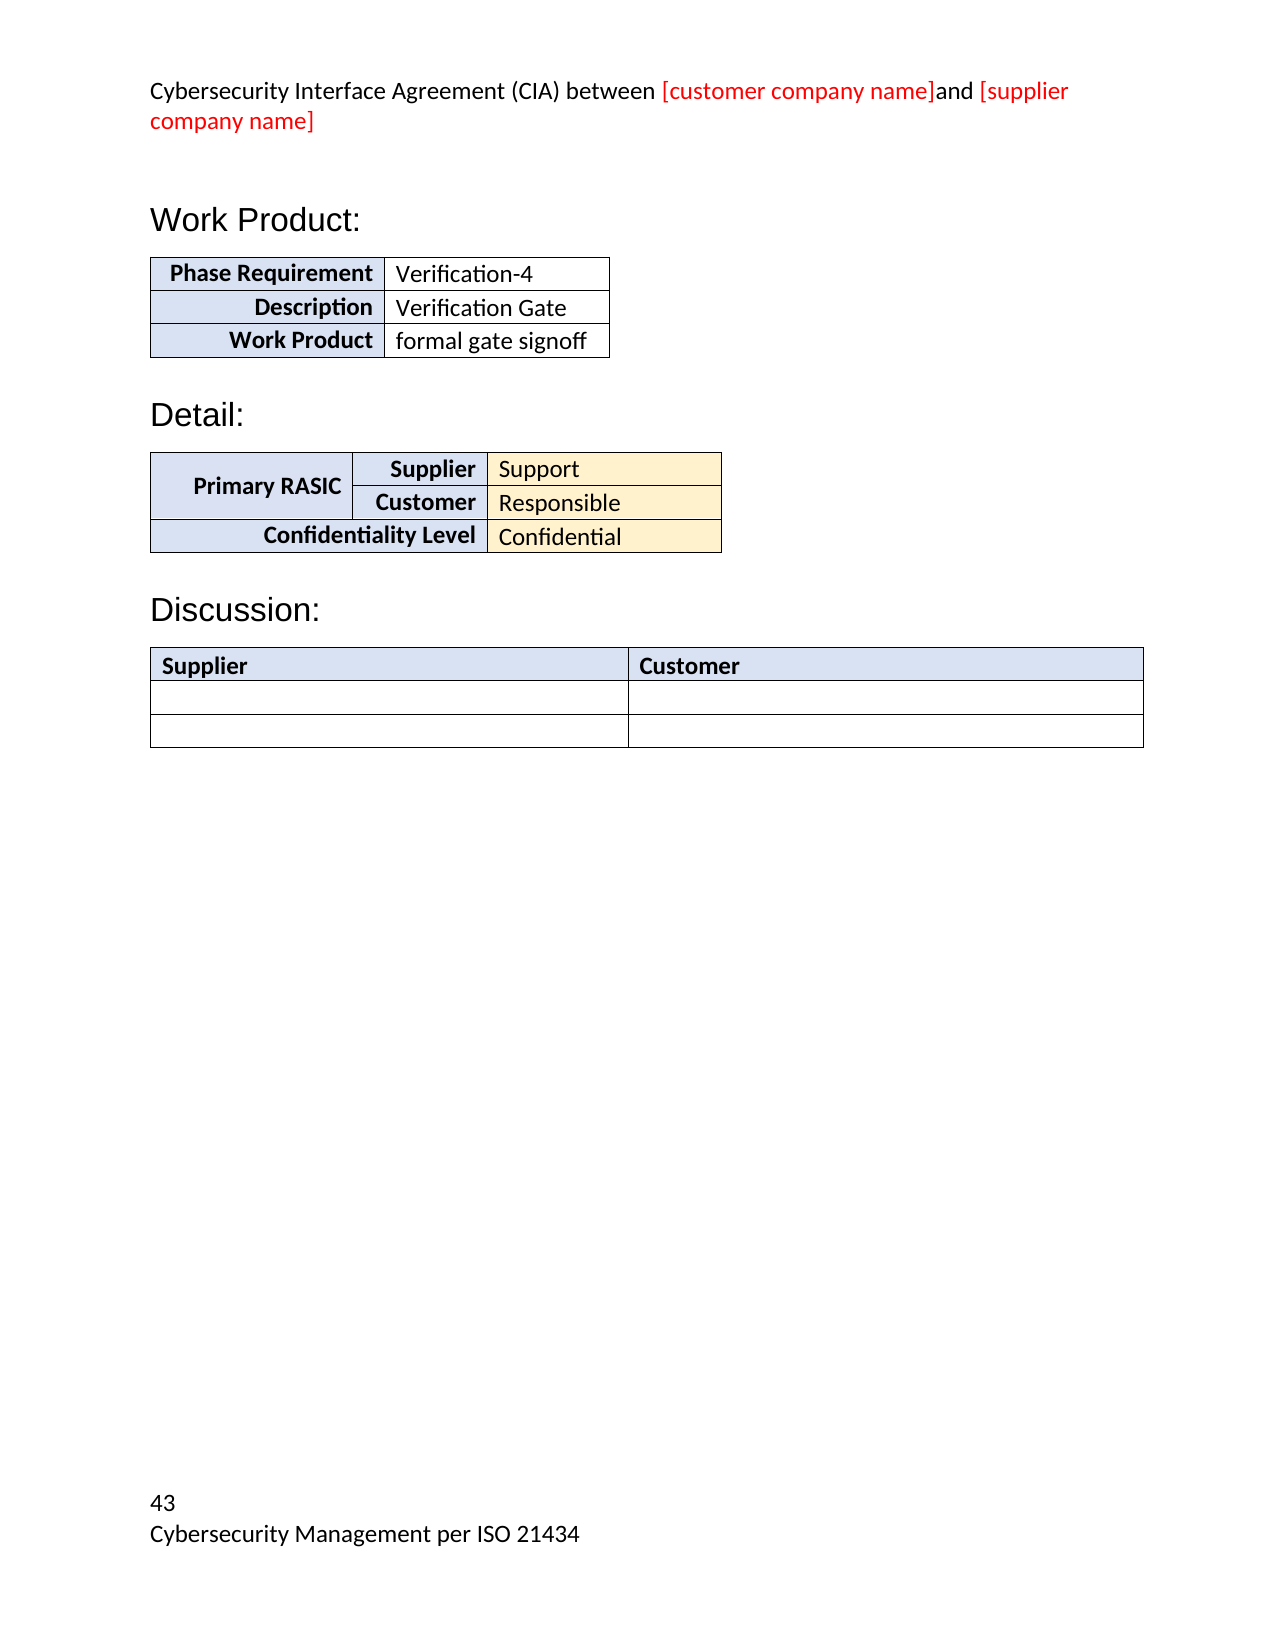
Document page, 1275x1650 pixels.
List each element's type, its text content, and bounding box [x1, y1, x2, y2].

table_cell Customer [353, 486, 487, 518]
table_cell Work Product [151, 324, 384, 357]
table_header Supplier [151, 648, 628, 680]
table_cell Confidentiality Level [151, 520, 487, 552]
table_header Primary RASIC [151, 453, 352, 518]
table_cell [151, 715, 628, 747]
table_header Phase Requirement [151, 258, 384, 290]
table_cell [629, 681, 1143, 714]
table_cell Verification Gate [385, 291, 609, 323]
table_cell formal gate signoff [385, 324, 609, 357]
table_cell Description [151, 291, 384, 323]
table_cell Responsible [488, 486, 721, 518]
subtitle Discussion: [150, 590, 1125, 629]
subtitle Detail: [150, 395, 1125, 433]
table_header Verification-4 [385, 258, 609, 290]
table_header Customer [629, 648, 1143, 680]
table_cell [151, 681, 628, 714]
subtitle Work Product: [150, 200, 1125, 238]
table_header Supplier [353, 453, 487, 485]
table_cell Confidential [488, 520, 721, 552]
table_cell [629, 715, 1143, 747]
table_header Support [488, 453, 721, 485]
